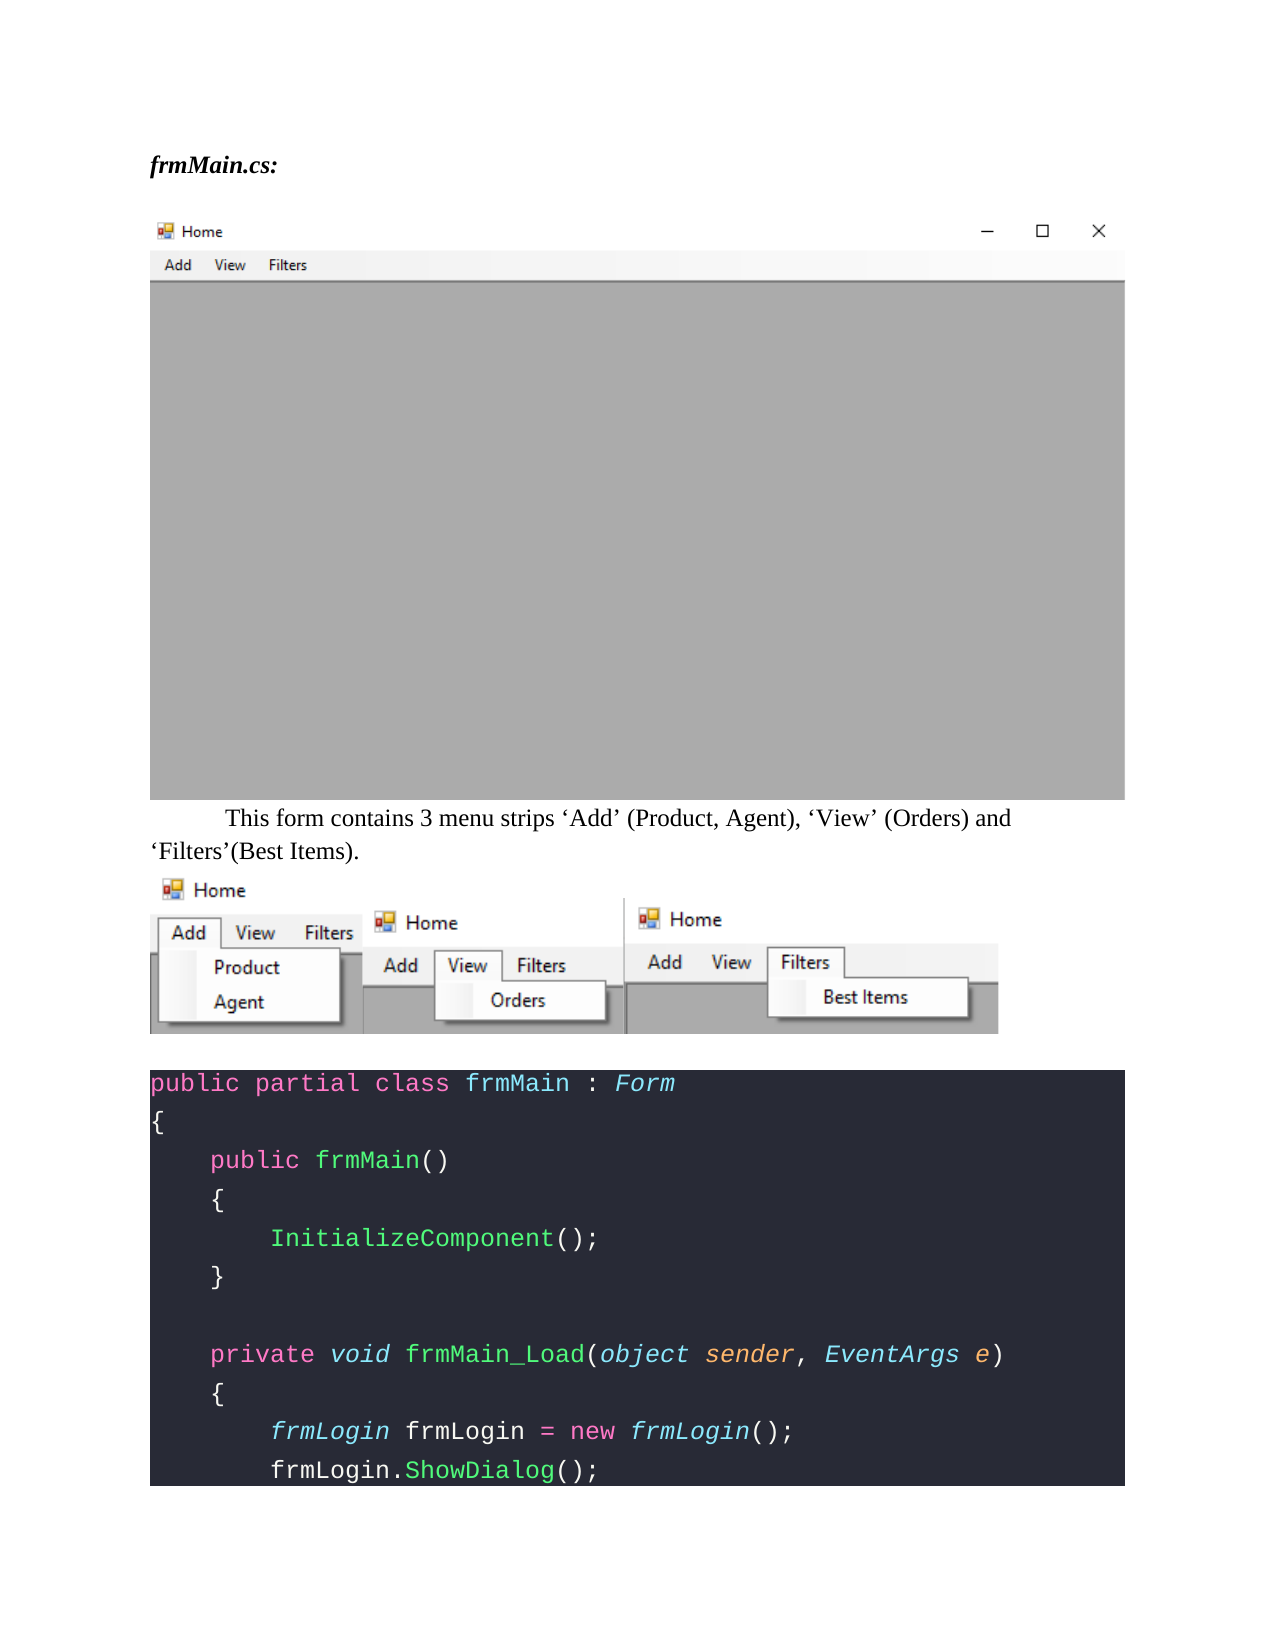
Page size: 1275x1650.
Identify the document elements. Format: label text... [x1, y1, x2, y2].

text frmLogin frmLogin = new frmLogin(); [150, 1419, 1125, 1447]
text This form contains 3 menu strips ‘Add’ (Product, Agent), ‘View’ (Orders) and ‘Filters’(Best Items). [150, 803, 1125, 865]
text InitializeComponent(); [150, 1225, 1125, 1253]
text { [150, 1380, 1125, 1408]
picture [150, 869, 999, 1034]
text frmLogin.ShowDialog(); [150, 1458, 1125, 1486]
text } [150, 1264, 1125, 1292]
picture [150, 216, 1125, 800]
text { [150, 1186, 1125, 1215]
text private void frmMain_Load(object sender, EventArgs e) [150, 1341, 1125, 1370]
text public frmMain() [150, 1148, 1125, 1176]
text { [150, 1109, 1125, 1137]
text public partial class frmMain : Form [150, 1070, 1125, 1098]
text frmMain.cs: [150, 150, 1125, 179]
